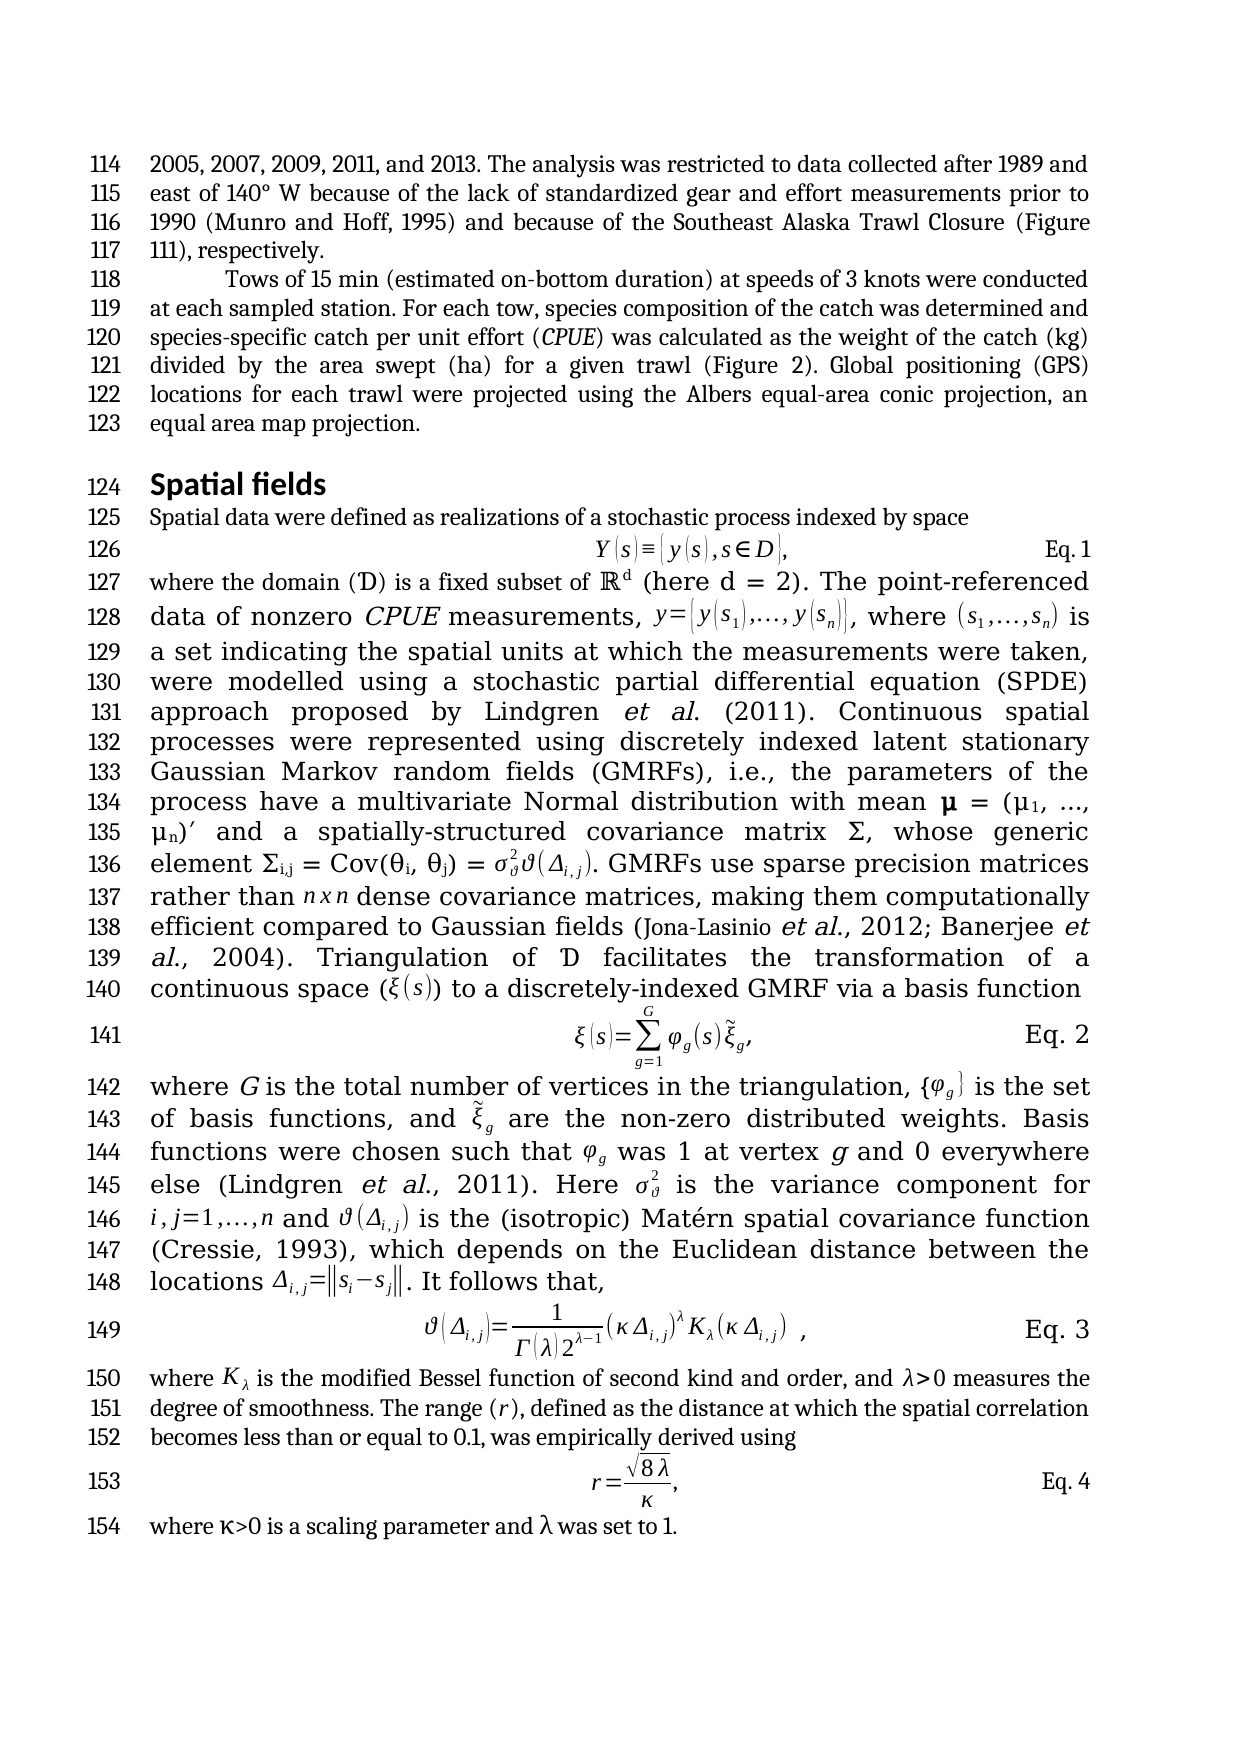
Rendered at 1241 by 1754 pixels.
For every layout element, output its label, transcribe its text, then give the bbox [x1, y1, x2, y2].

text where κ>0 is a scaling parameter and λ was set to 1. [150, 1512, 1090, 1541]
text , Eq. 2 [150, 1002, 1090, 1069]
text Spatial data were defined as realizations of a stochastic process indexed by space [150, 503, 1090, 532]
subtitle Spatial fields [150, 462, 1090, 503]
text where is the modified Bessel function of second kind and order measures the degree of smoothness. The range (), defined as the distance at which the spatial correlation becomes less than or equal to 0.1, was empirically derived using [150, 1362, 1090, 1451]
text , Eq. 3 [150, 1298, 1090, 1362]
text , Eq. 4 [150, 1451, 1090, 1512]
text Tows of 15 min (estimated onbottom duration) at speeds of 3 knots were conducted at each sampled station. For each tow, species composition of the catch was determined and speciesspecific catch per unit effort (CPUE) was calculated as the weight of the catch (kg) divided by the area swept (ha) for a given trawl (Figure 2). Global positioning (GPS) locations for each trawl were projected using the Albers equal-area conic projection, an equal area map projection. [150, 265, 1090, 437]
text where the domain (Ɗ) is a fixed subset of ℝd (here d = 2). The pointreferenced data of nonzero CPUE measurements, , where is a set indicating the spatial units at which the measurements were taken, were modelled using a stochastic partial differential equation (SPDE) approach proposed by Lindgren et al. (2011). Continuous spatial processes were represented using discretely indexed latent stationary Gaussian Markov random fields (GMRFs), the parameters of the process have a multivariate Normal distribution with mean μ = (μ1, …, μn)′ and a spatiallystructured covariance matrix Σ, whose generic element Σi,j = Cov(θi, θj) = . GMRFs use sparse precision matrices rather than dense covariance matrices, making them computationally efficient compared to Gaussian fields (Jona-Lasinio et al., 2012; Banerjee et al., 2004). Triangulation of Ɗ facilitates the transformation of a continuous space () to a discretelyindexed GMRF via a basis function [150, 566, 1090, 1002]
text , Eq. 1 [150, 532, 1090, 566]
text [150, 150, 1090, 265]
text where G is the total number of vertices in the triangulation, { is the set of basis functions, and are the non-zero distributed weights. Basis functions were chosen such that was 1 at vertex g and 0 everywhere else (Lindgren et al., 2011). Here is the variance component for and is the (isotropic) Matérn spatial covariance function (Cressie, 1993), which depends on the Euclidean distance between the locations . It follows that, [150, 1069, 1090, 1298]
